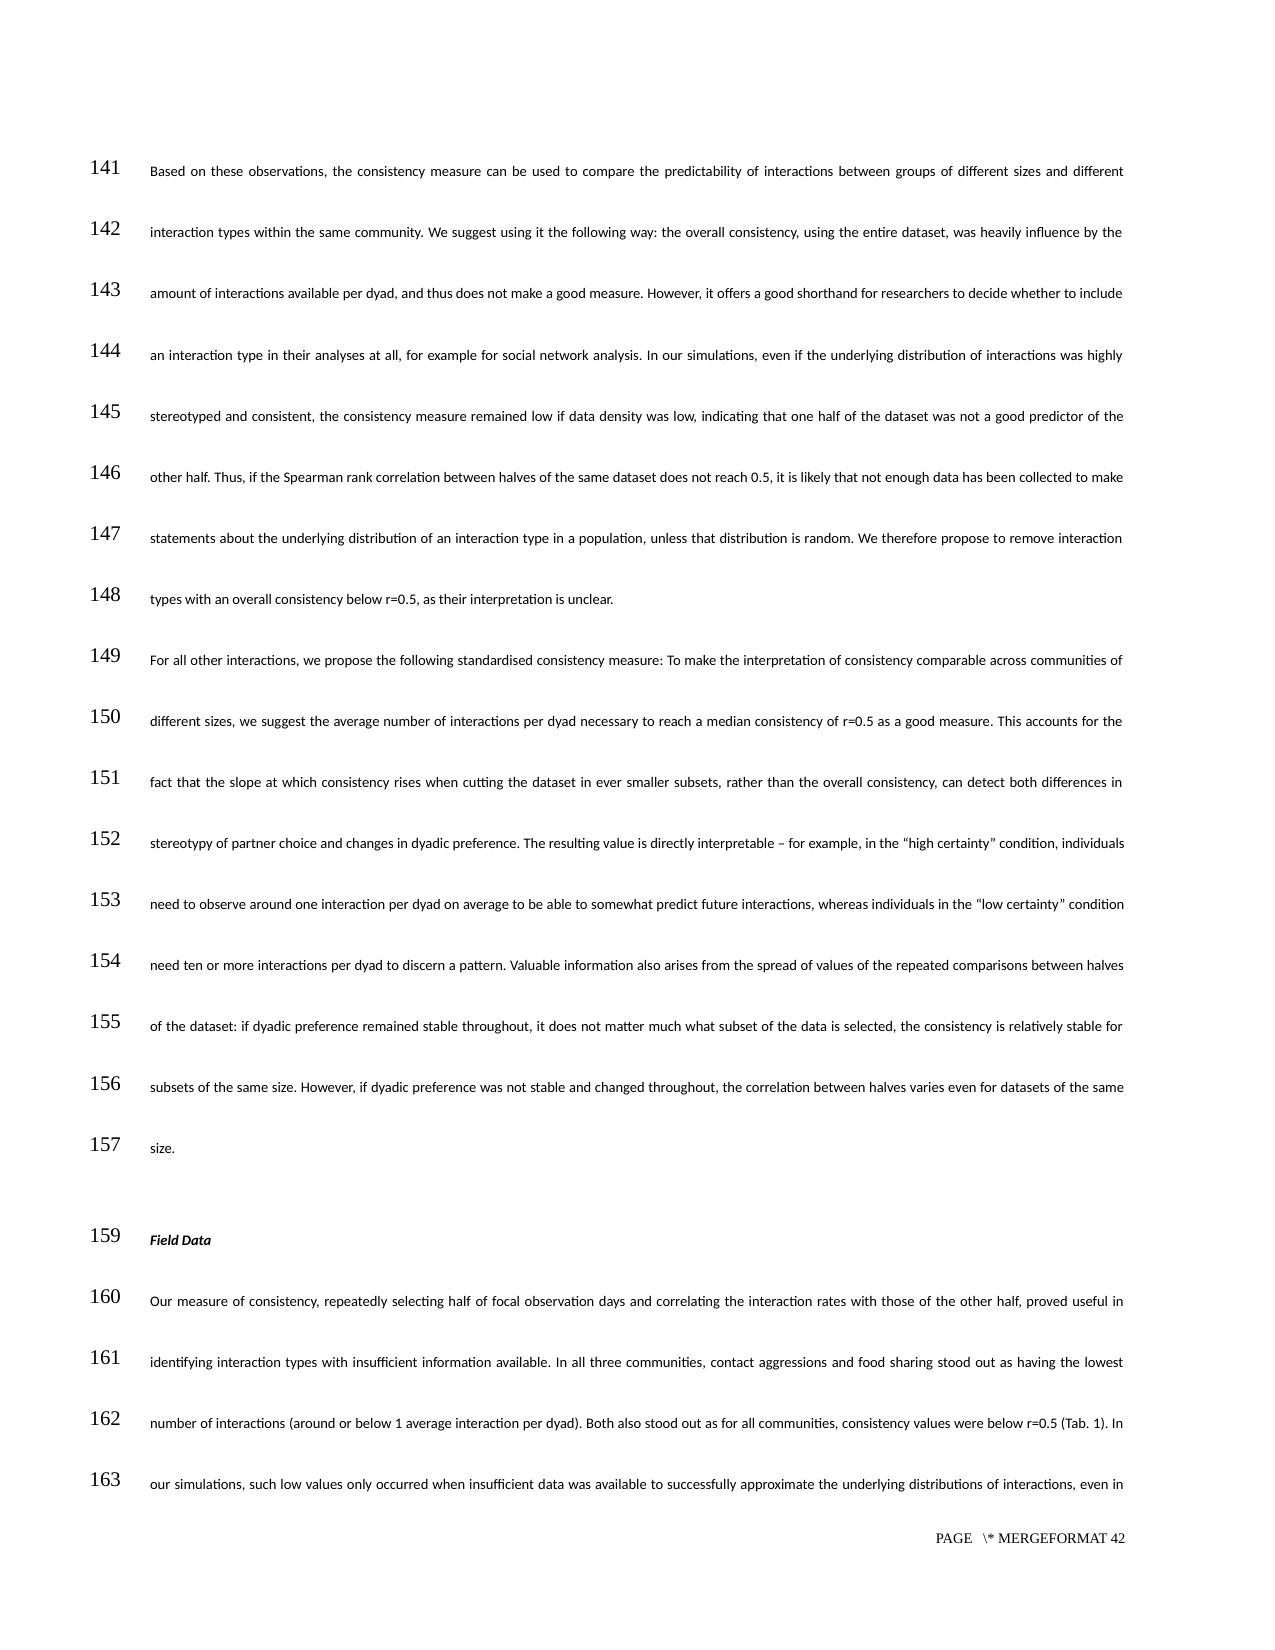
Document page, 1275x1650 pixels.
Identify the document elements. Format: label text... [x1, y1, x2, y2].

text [150, 1279, 1125, 1493]
text Based on these observations, the consistency measure can be used to compare the predictability of interactions between groups of different sizes and different interaction types within the same community. We suggest using it the following way: the overall consistency, using the entire dataset, was heavily influence by the amount of interactions available per dyad, and thus does not make a good measure. However, it offers a good shorthand for researchers to decide whether to include an interaction type in their analyses at all, for example for social network analysis. In our simulations, even if the underlying distribution of interactions was highly stereotyped and consistent, the consistency measure remained low if data density was low, indicating that one half of the dataset was not a good predictor of the other half. Thus, if the Spearman rank correlation between halves of the same dataset does not reach 0.5, it is likely that not enough data has been collected to make statements about the underlying distribution of an interaction type in a population, unless that distribution is random. We therefore propose to remove interaction types with an overall consistency below r=0.5, as their interpretation is unclear. [150, 150, 1125, 608]
text Field Data [150, 1218, 1125, 1249]
text For all other interactions, we propose the following standardised consistency measure: To make the interpretation of consistency comparable across communities of different sizes, we suggest the average number of interactions per dyad necessary to reach a median consistency of r=0.5 as a good measure. This accounts for the fact that the slope at which consistency rises when cutting the dataset in ever smaller subsets, rather than the overall consistency, can detect both differences in stereotypy of partner choice and changes in dyadic preference. The resulting value is directly interpretable – for example, in the “high certainty” condition, individuals need to observe around one interaction per dyad on average to be able to somewhat predict future interactions, whereas individuals in the “low certainty” condition need ten or more interactions per dyad to discern a pattern. Valuable information also arises from the spread of values of the repeated comparisons between halves of the dataset: if dyadic preference remained stable throughout, it does not matter much what subset of the data is selected, the consistency is relatively stable for subsets of the same size. However, if dyadic preference was not stable and changed throughout, the correlation between halves varies even for datasets of the same size. [150, 638, 1125, 1157]
